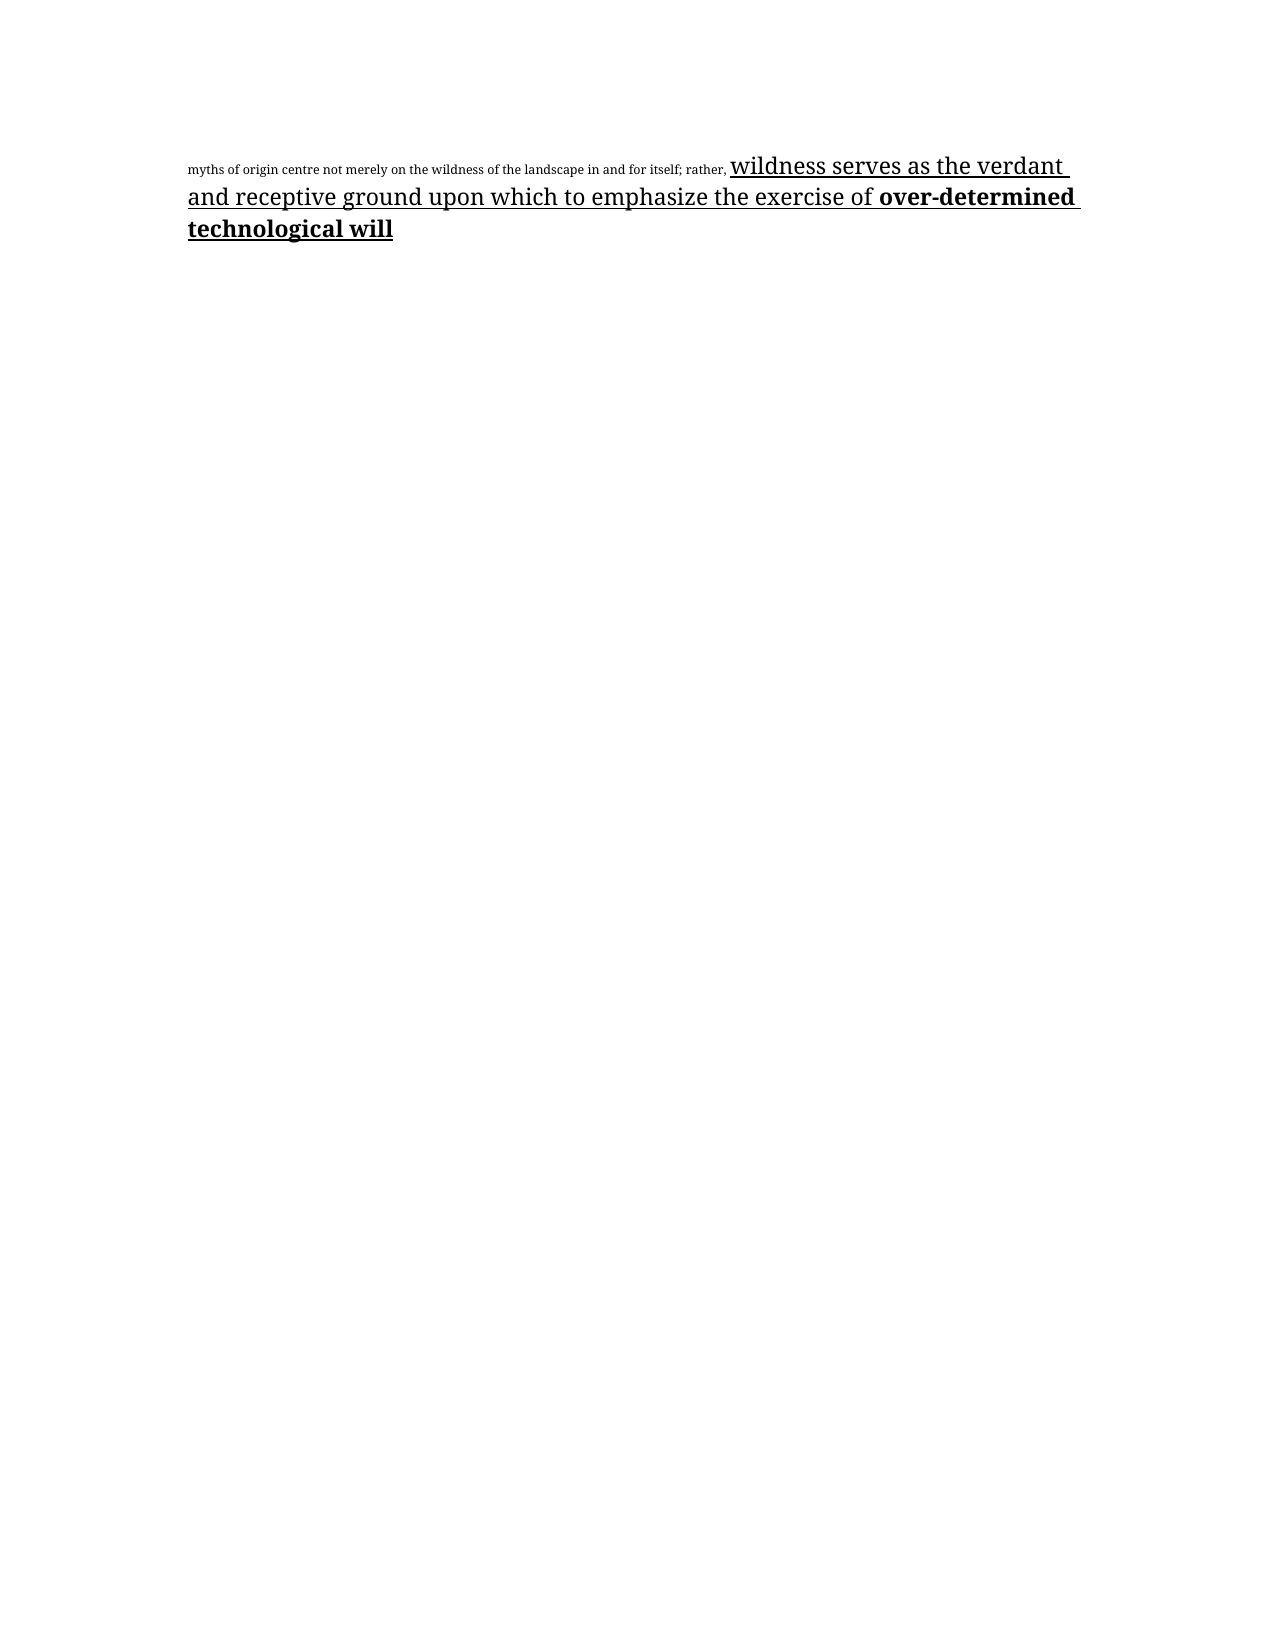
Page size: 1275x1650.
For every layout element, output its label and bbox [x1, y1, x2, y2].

text [187, 150, 1087, 244]
